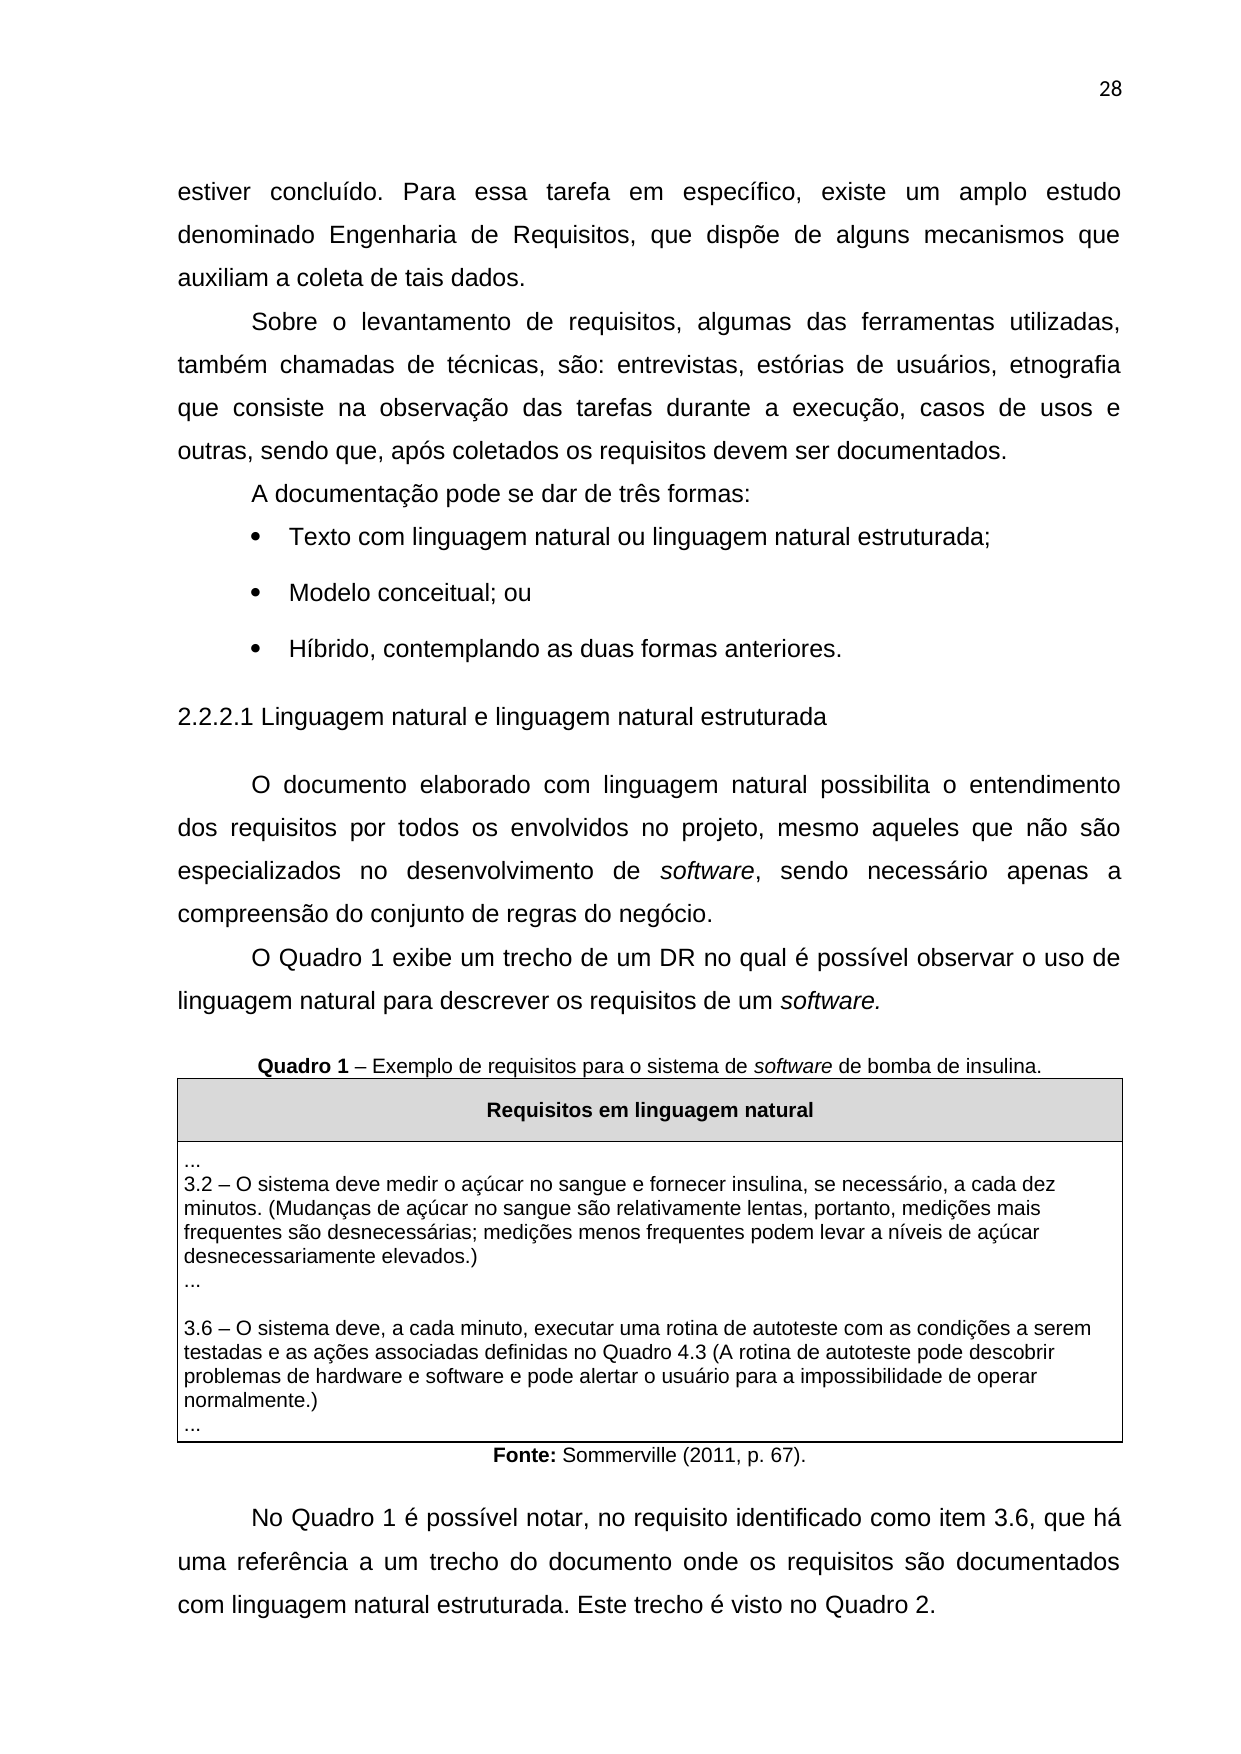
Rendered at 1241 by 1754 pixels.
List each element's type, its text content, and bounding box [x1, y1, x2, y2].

list Texto com linguagem natural ou linguagem natural estruturada; [251, 522, 1122, 551]
text O documento elaborado com linguagem natural possibilita o entendimento dos requisitos por todos os envolvidos no projeto, mesmo aqueles que não são especializados no desenvolvimento de software, sendo necessário apenas a compreensão do conjunto de regras do negócio. [177, 770, 1122, 928]
list Modelo conceitual; ou [251, 578, 1122, 607]
text No Quadro 1 é possível notar, no requisito identificado como item 3.6, que há uma referência a um trecho do documento onde os requisitos são documentados com linguagem natural estruturada. Este trecho é visto no Quadro 2. [177, 1503, 1122, 1618]
text Sobre o levantamento de requisitos, algumas das ferramentas utilizadas, também chamadas de técnicas, são: entrevistas, estórias de usuários, etnografia que consiste na observação das tarefas durante a execução, casos de usos e outras, sendo que, após coletados os requisitos devem ser documentados. [177, 307, 1122, 465]
text Quadro 1 – Exemplo de requisitos para o sistema de software de bomba de insulina. [177, 1054, 1122, 1078]
table_cell ... 3.2 – O sistema deve medir o açúcar no sangue e fornecer insulina, se necessário, a cada dez minutos. (Mudanças de açúcar no sangue são relativamente lentas, portanto, medições mais frequentes são desnecessárias; medições menos frequentes podem levar a níveis de açúcar desnecessariamente elevados.) ... 3.6 – O sistema deve, a cada minuto, executar uma rotina de autoteste com as condições a serem testadas e as ações associadas definidas no Quadro 4.3 (A rotina de autoteste pode descobrir problemas de hardware e software e pode alertar o usuário para a impossibilidade de operar normalmente.) ... [178, 1142, 1122, 1441]
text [177, 177, 1122, 292]
list Híbrido, contemplando as duas formas anteriores. [251, 634, 1122, 662]
text O Quadro 1 exibe um trecho de um DR no qual é possível observar o uso de linguagem natural para descrever os requisitos de um software. [177, 942, 1122, 1014]
table_header Requisitos em linguagem natural [178, 1079, 1122, 1141]
text Linguagem natural e linguagem natural estruturada [177, 702, 1122, 731]
text Fonte: Sommerville (2011, p. 67). [177, 1443, 1122, 1466]
text A documentação pode se dar de três formas: [177, 479, 1122, 508]
